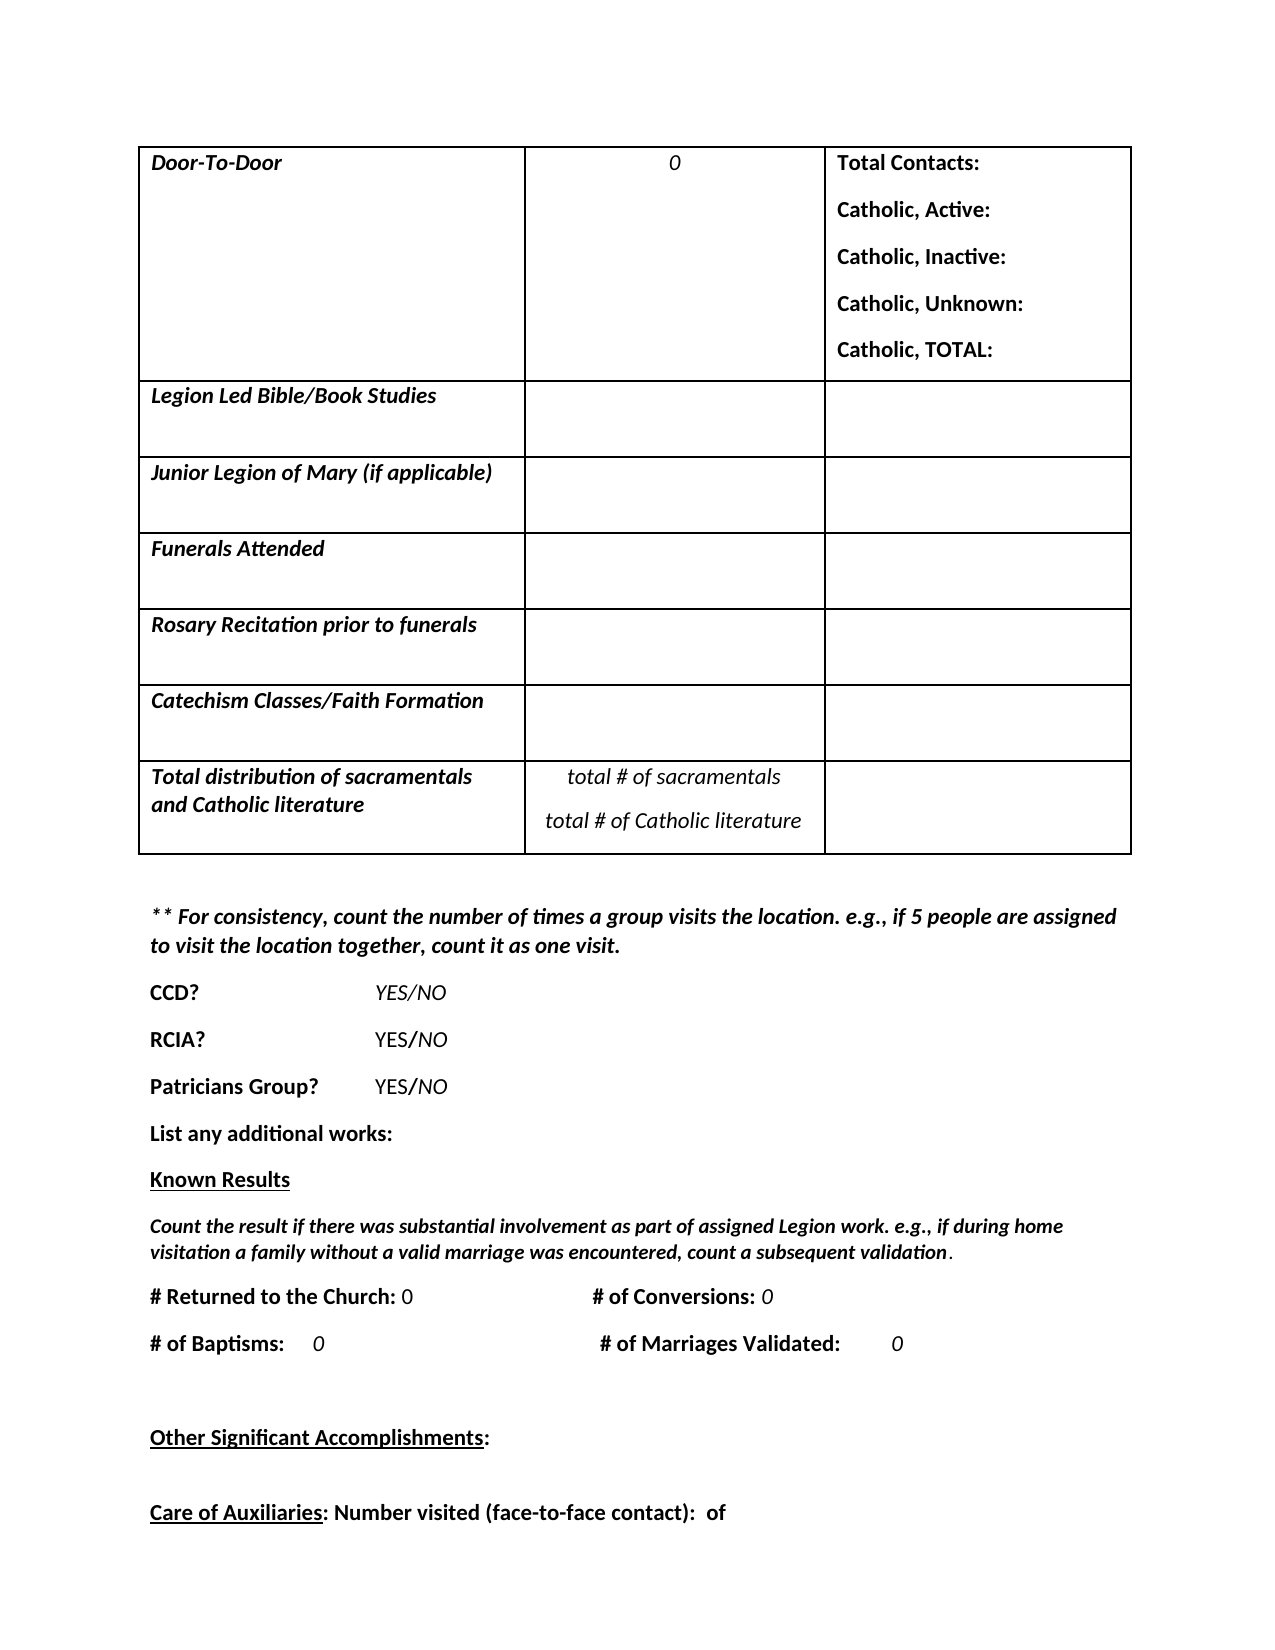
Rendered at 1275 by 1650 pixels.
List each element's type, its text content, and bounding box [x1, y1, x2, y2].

table_cell Total distribution of sacramentals [140, 762, 524, 791]
table_cell [826, 762, 1130, 791]
table_cell Junior Legion of Mary (if applicable) [140, 458, 524, 532]
table_cell [826, 458, 1130, 532]
table_cell [526, 610, 824, 684]
table_cell [526, 458, 824, 532]
table_cell [826, 791, 1130, 853]
subtitle # Returned to the Church: 0 # of Conversions: 0 [150, 1282, 1185, 1310]
text Other Significant Accomplishments: [150, 1423, 1185, 1451]
text Count the result if there was substantial involvement as part of assigned Legion work. e.g., if during home visitation a family without a valid marriage was encountered, count a subsequent validation. [150, 1213, 1126, 1264]
table_cell and Catholic literature [140, 791, 524, 853]
subtitle Patricians Group? YES/NO [150, 1072, 1185, 1100]
text CCD? YES/NO [150, 978, 1185, 1006]
subtitle Care of Auxiliaries: Number visited (face-to-face contact): of [150, 1498, 1185, 1526]
table_cell total # of Catholic literature [526, 791, 824, 853]
table_cell [526, 686, 824, 760]
text RCIA? YES/NO [150, 1025, 1185, 1053]
table_cell [826, 686, 1130, 760]
text Known Results [150, 1166, 1185, 1194]
table_cell Catechism Classes/Faith Formation [140, 686, 524, 760]
table_cell Rosary Recitation prior to funerals [140, 610, 524, 684]
text # of Baptisms: 0 # of Marriages Validated: 0 [150, 1329, 1185, 1357]
table_cell [826, 382, 1130, 456]
table_cell [526, 382, 824, 456]
table_cell Legion Led Bible/Book Studies [140, 382, 524, 456]
table_cell [826, 534, 1130, 608]
table_cell Total Contacts: Catholic, Active: Catholic, Inactive: Catholic, Unknown: Catholic, TOTAL: [826, 148, 1130, 380]
table_cell total # of sacramentals [526, 762, 824, 791]
text ** For consistency, count the number of times a group visits the location. e.g., if 5 people are assigned to visit the location together, count it as one visit. [150, 902, 1126, 959]
table_cell Door-To-Door [140, 148, 524, 380]
table_cell Funerals Attended [140, 534, 524, 608]
table_cell [826, 610, 1130, 684]
table_cell 0 [526, 148, 824, 380]
text List any additional works: [150, 1119, 1185, 1147]
table_cell [526, 534, 824, 608]
